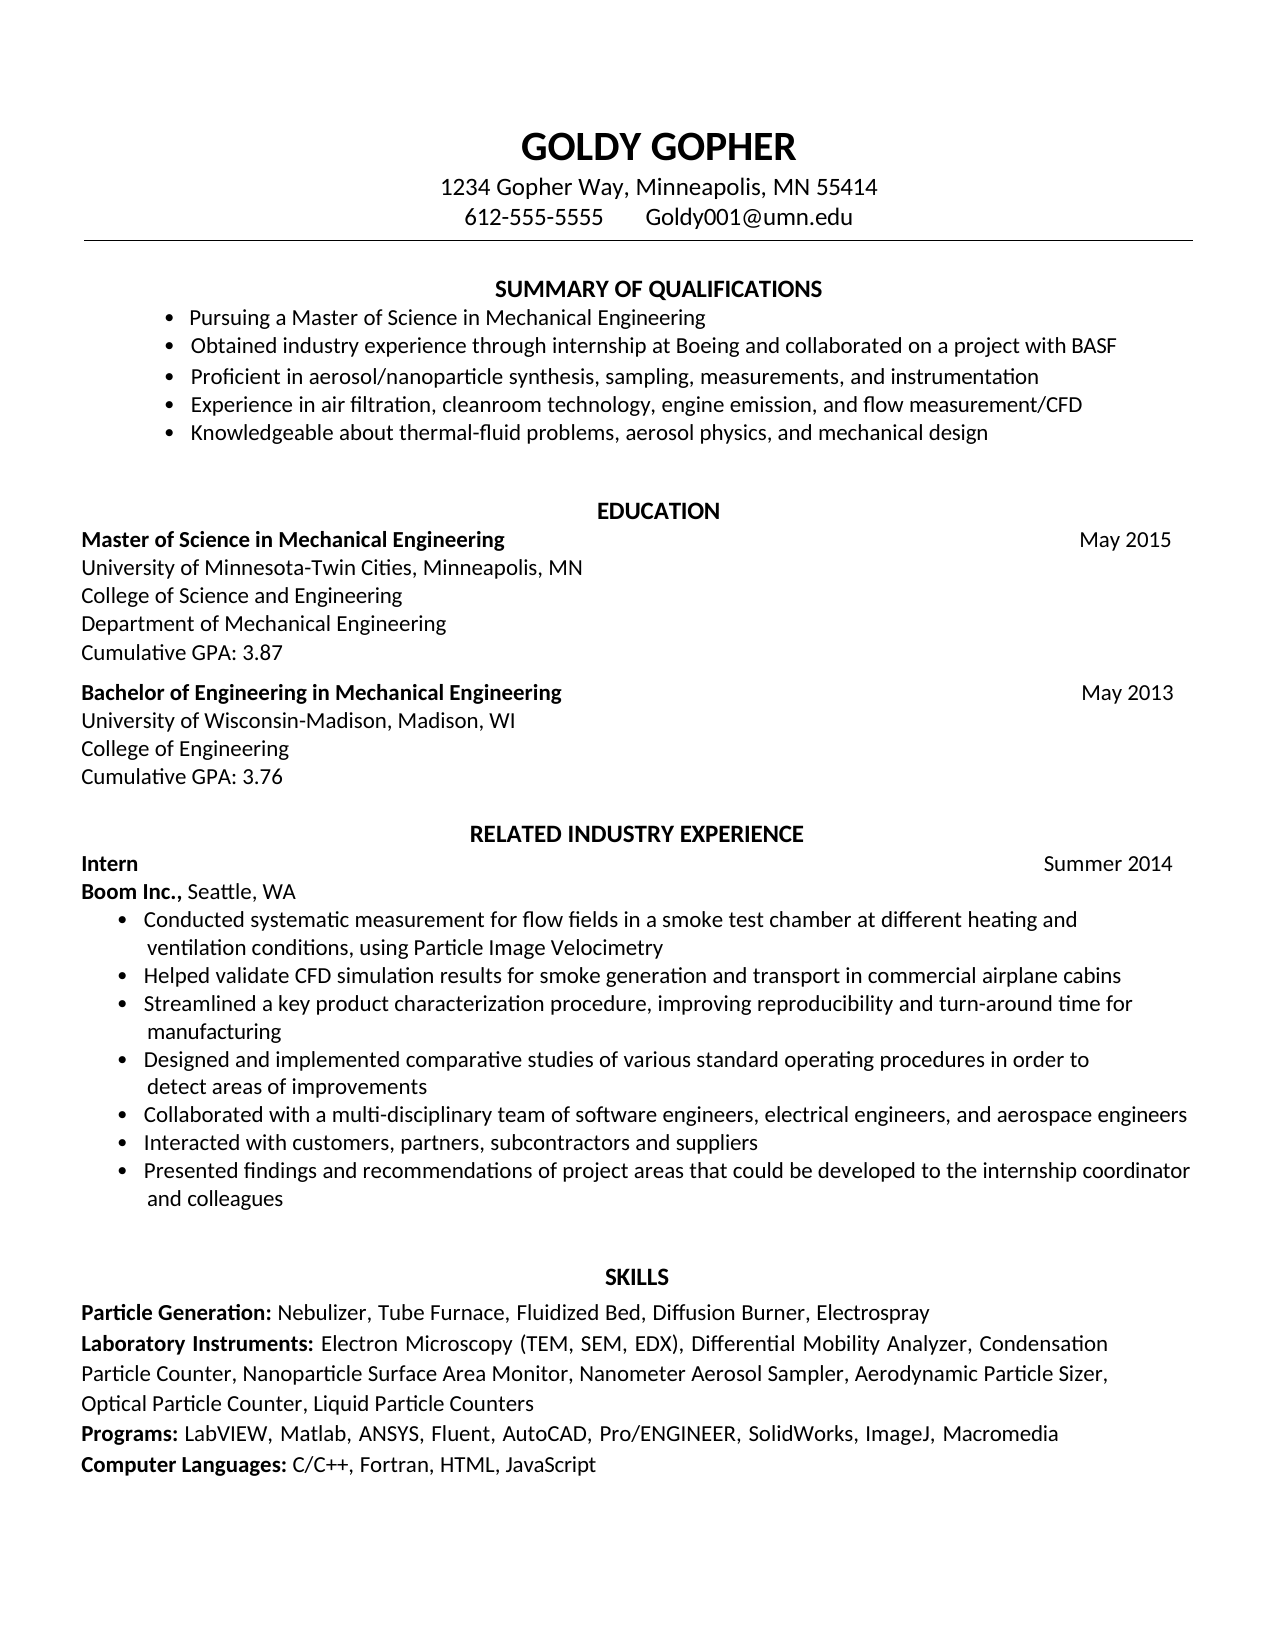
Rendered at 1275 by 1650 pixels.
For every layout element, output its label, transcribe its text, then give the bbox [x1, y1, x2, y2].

text College of Science and Engineering [81, 582, 1202, 609]
list Designed and implemented comparative studies of various standard operating procedures in order to detect areas of improvements [118, 1045, 1154, 1100]
text Computer Languages: C/C++, Fortran, HTML, JavaScript [81, 1450, 1202, 1478]
text Particle Generation: Nebulizer, Tube Furnace, Fluidized Bed, Diffusion Burner, Electrospray [81, 1298, 1202, 1326]
list Knowledgeable about thermal-fluid problems, aerosol physics, and mechanical design [166, 418, 1202, 446]
text Intern Summer 2014 [81, 849, 1202, 877]
text Programs: LabVIEW, Matlab, ANSYS, Fluent, AutoCAD, Pro/ENGINEER, SolidWorks, ImageJ, Macromedia [81, 1419, 1202, 1447]
list Experience in air filtration, cleanroom technology, engine emission, and flow measurement/CFD [166, 390, 1202, 418]
list Pursuing a Master of Science in Mechanical Engineering [166, 303, 1202, 331]
text Master of Science in Mechanical Engineering May 2015 University of Minnesota-Twin Cities, Minneapolis, MN [81, 526, 1174, 582]
text College of Engineering Cumulative GPA: 3.76 [81, 734, 390, 790]
text 1234 Gopher Way, Minneapolis, MN 55414 [426, 171, 891, 201]
subtitle EDUCATION [115, 495, 1202, 526]
list Streamlined a key product characterization procedure, improving reproducibility and turn-around time for manufacturing [118, 989, 1133, 1045]
list Collaborated with a multi-disciplinary team of software engineers, electrical engineers, and aerospace engineers [118, 1100, 1202, 1128]
text and colleagues [147, 1184, 1202, 1212]
subtitle SUMMARY OF QUALIFICATIONS [115, 273, 1202, 303]
text Laboratory Instruments: Electron Microscopy (TEM, SEM, EDX), Differential Mobility Analyzer, Condensation Particle Counter, Nanoparticle Surface Area Monitor, Nanometer Aerosol Sampler, Aerodynamic Particle Sizer, Optical Particle Counter, Liquid Particle Counters [81, 1329, 1109, 1417]
list Obtained industry experience through internship at Boeing and collaborated on a project with BASF [166, 331, 1202, 359]
list Helped validate CFD simulation results for smoke generation and transport in commercial airplane cabins [118, 961, 1202, 989]
list Presented findings and recommendations of project areas that could be developed to the internship coordinator [118, 1156, 1202, 1184]
text Boom Inc., Seattle, WA [81, 877, 1202, 905]
subtitle SKILLS [115, 1261, 1158, 1292]
text Department of Mechanical Engineering Cumulative GPA: 3.87 [81, 609, 546, 666]
subtitle RELATED INDUSTRY EXPERIENCE [115, 818, 1158, 849]
text 612-555-5555 Goldy001@umn.edu [426, 201, 891, 232]
text Bachelor of Engineering in Mechanical Engineering May 2013 University of Wisconsin-Madison, Madison, WI [81, 678, 1174, 734]
list Conducted systematic measurement for flow fields in a smoke test chamber at different heating and ventilation conditions, using Particle Image Velocimetry [118, 905, 1182, 961]
list Interacted with customers, partners, subcontractors and suppliers [118, 1128, 1202, 1156]
title GOLDY GOPHER [426, 120, 891, 171]
list Proficient in aerosol/nanoparticle synthesis, sampling, measurements, and instrumentation [166, 362, 1202, 390]
